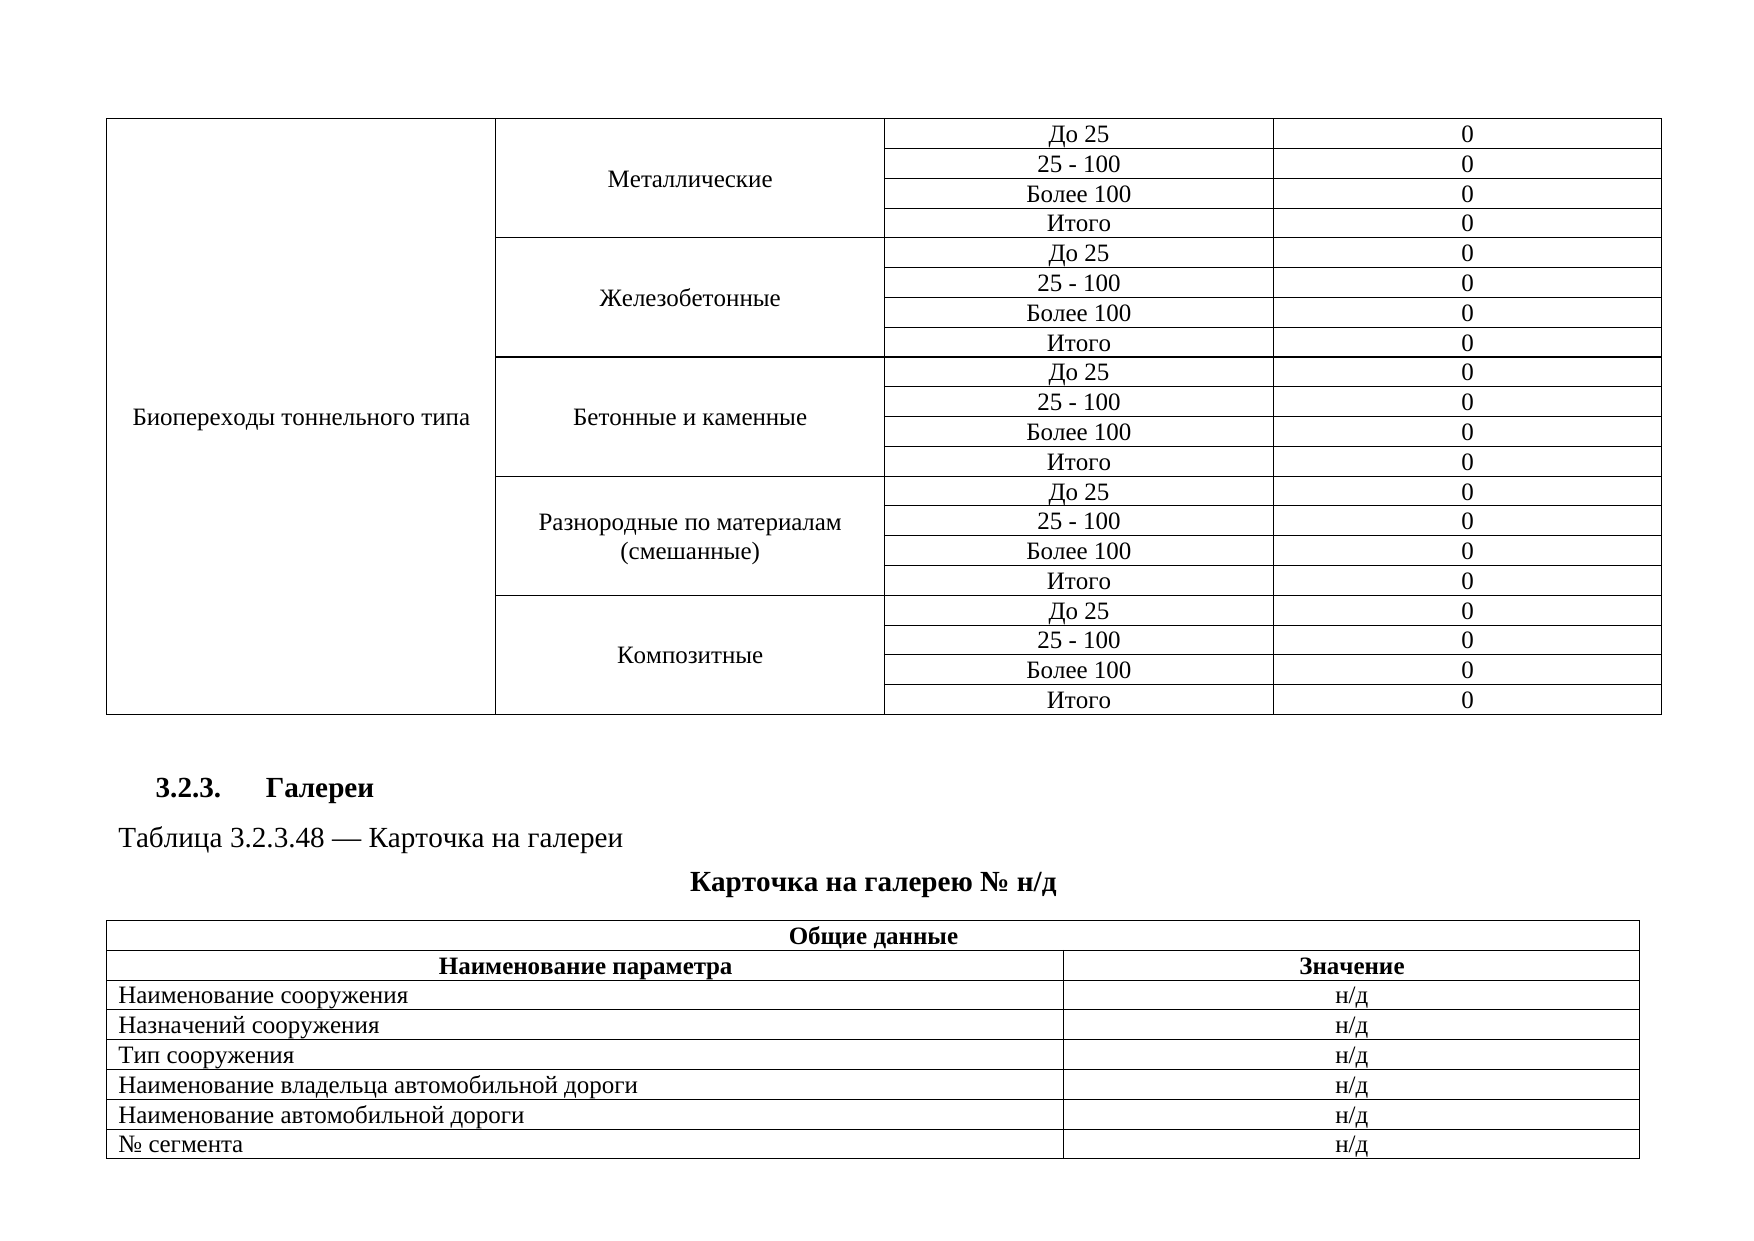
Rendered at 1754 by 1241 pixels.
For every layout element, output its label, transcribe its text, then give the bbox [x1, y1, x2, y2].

table_cell Значение [1064, 951, 1639, 979]
table_cell До 25 [885, 119, 1273, 148]
table_cell 0 [1274, 417, 1661, 446]
table_cell 0 [1274, 626, 1661, 654]
table_cell н/д [1064, 981, 1639, 1009]
table_cell Более 100 [885, 536, 1273, 565]
table_cell Наименование автомобильной дороги [107, 1100, 1063, 1128]
table_cell Итого [885, 566, 1273, 595]
table_cell 25 - 100 [885, 626, 1273, 654]
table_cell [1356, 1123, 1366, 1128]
table_cell Итого [885, 685, 1273, 714]
table_cell 0 [1274, 209, 1661, 237]
table_cell 0 [1274, 536, 1661, 565]
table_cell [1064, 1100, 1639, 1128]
table_cell До 25 [885, 238, 1273, 267]
table_cell До 25 [885, 358, 1273, 386]
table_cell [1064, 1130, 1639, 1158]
table_cell Бетонные и каменные [496, 358, 884, 476]
table_cell 0 [1274, 119, 1661, 148]
table_cell н/д [1064, 1070, 1639, 1099]
table_cell 0 [1274, 358, 1661, 386]
table_cell Более 100 [885, 179, 1273, 207]
table_cell Железобетонные [496, 238, 884, 356]
table_cell Итого [885, 328, 1273, 356]
table_cell Тип сооружения [107, 1040, 1063, 1069]
table_cell До 25 [885, 596, 1273, 624]
table_cell 0 [1274, 328, 1661, 356]
table_cell Общие данные [107, 921, 1639, 950]
subtitle Галереи [118, 770, 1651, 804]
table_cell 0 [1274, 447, 1661, 476]
table_cell 25 - 100 [885, 268, 1273, 297]
table_cell 25 - 100 [885, 149, 1273, 178]
table_cell Композитные [496, 596, 884, 714]
table_cell 0 [1274, 596, 1661, 624]
table_cell н/д [1064, 1040, 1639, 1069]
table_cell 25 - 100 [885, 506, 1273, 535]
table_cell 0 [1274, 506, 1661, 535]
table_cell Наименование сооружения [107, 981, 1063, 1009]
table_cell 25 - 100 [885, 387, 1273, 416]
table_cell 0 [1274, 149, 1661, 178]
table_cell Наименование параметра [107, 951, 1063, 979]
table_cell Металлические [496, 119, 884, 237]
table_cell 0 [1274, 685, 1661, 714]
table_cell Наименование владельца автомобильной дороги [107, 1070, 1063, 1099]
table_cell 0 [1274, 268, 1661, 297]
table_cell Более 100 [885, 655, 1273, 684]
table_cell 0 [1274, 566, 1661, 595]
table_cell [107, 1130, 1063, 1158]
table_cell Разнородные по материалам (смешанные) [496, 477, 884, 595]
table_cell 0 [1274, 238, 1661, 267]
table_cell Биопереходы тоннельного типа [107, 119, 495, 714]
table_cell Назначений сооружения [107, 1010, 1063, 1039]
table_cell 0 [1274, 179, 1661, 207]
table_header Карточка на галерею № н/д [107, 864, 1639, 920]
table_cell н/д [1064, 1010, 1639, 1039]
table_cell 0 [1274, 655, 1661, 684]
table_cell Итого [885, 447, 1273, 476]
table_cell До 25 [885, 477, 1273, 505]
table_cell 0 [1274, 477, 1661, 505]
table_cell Итого [885, 209, 1273, 237]
table_cell 0 [1274, 298, 1661, 327]
table_cell Более 100 [885, 417, 1273, 446]
table_cell Более 100 [885, 298, 1273, 327]
table_cell 0 [1274, 387, 1661, 416]
